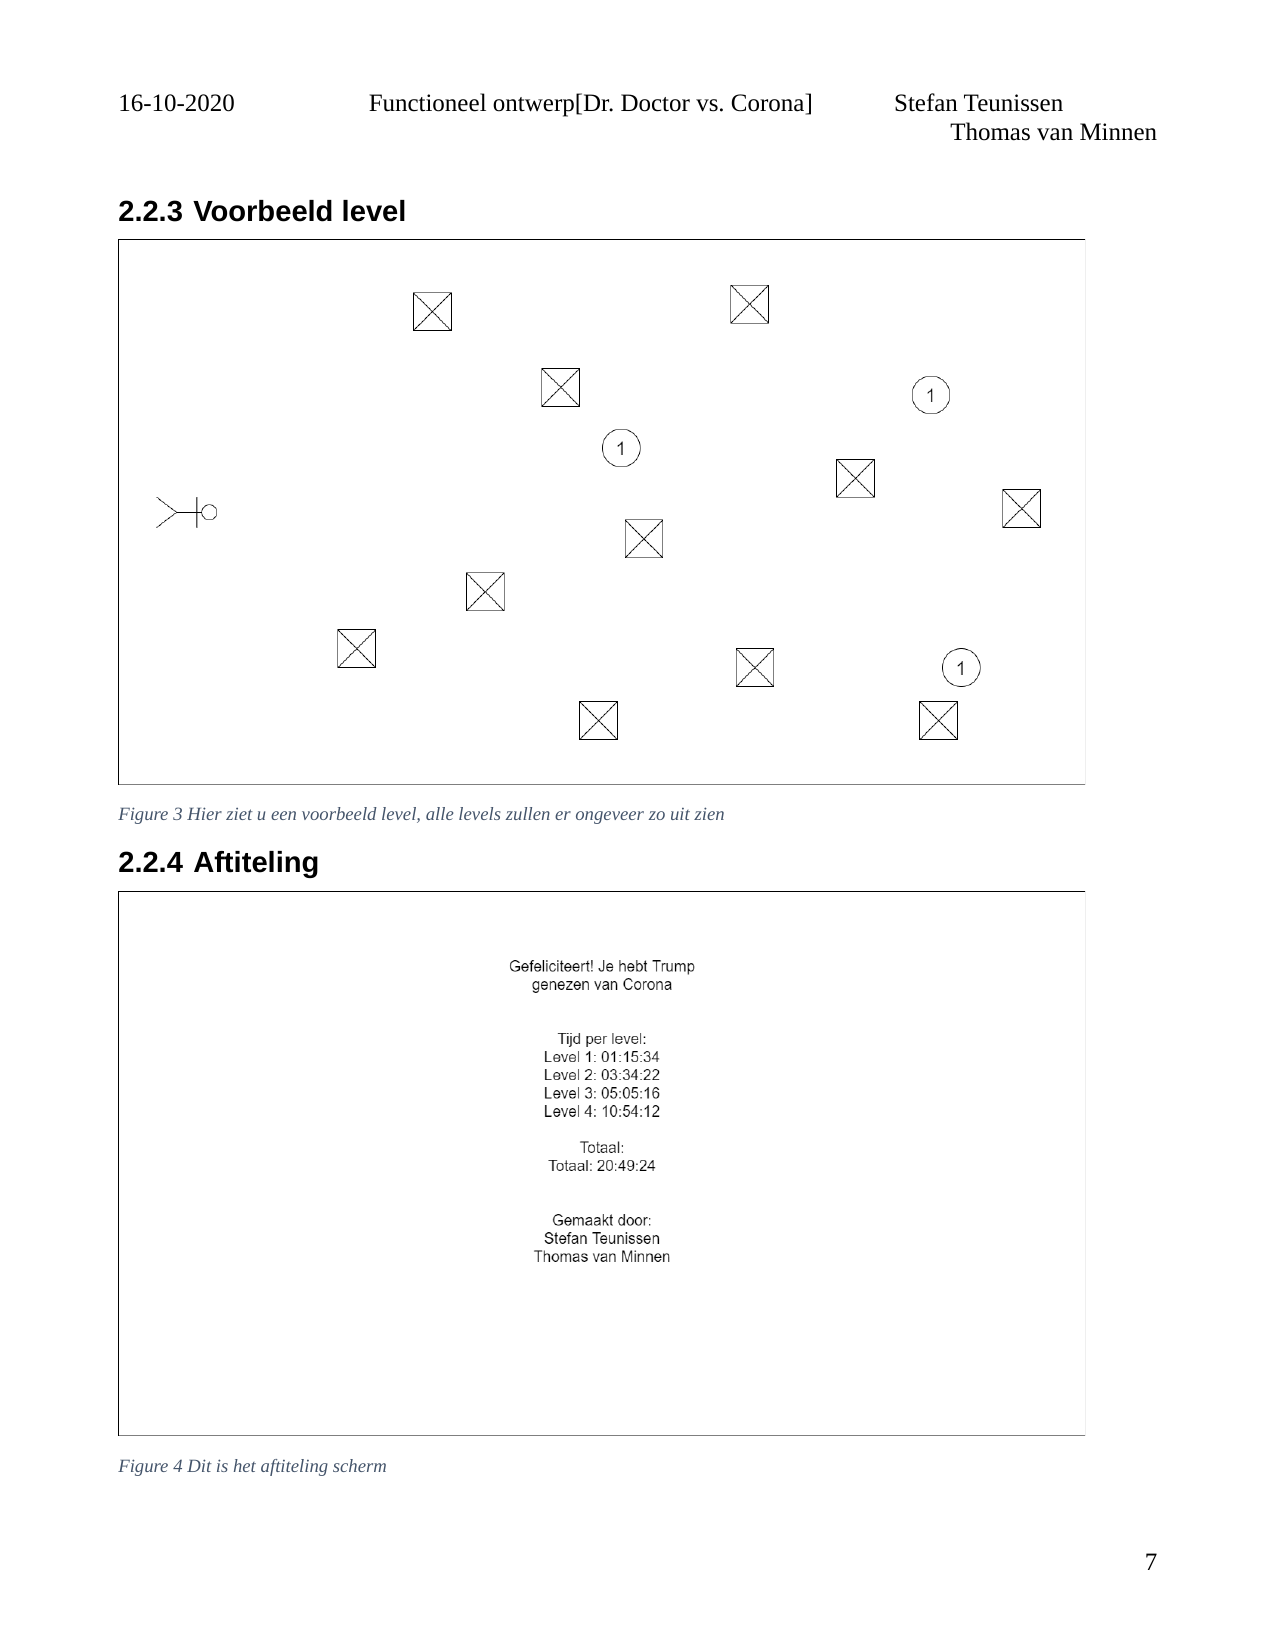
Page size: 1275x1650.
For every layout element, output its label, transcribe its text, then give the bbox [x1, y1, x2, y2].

picture [118, 239, 1086, 785]
picture [118, 891, 1086, 1436]
subtitle Voorbeeld level [118, 194, 1157, 227]
subtitle Aftiteling [118, 845, 1157, 879]
text Figure 3 Hier ziet u een voorbeeld level, alle levels zullen er ongeveer zo uit zien [118, 803, 1157, 824]
text Figure 4 Dit is het aftiteling scherm [118, 1455, 1157, 1476]
